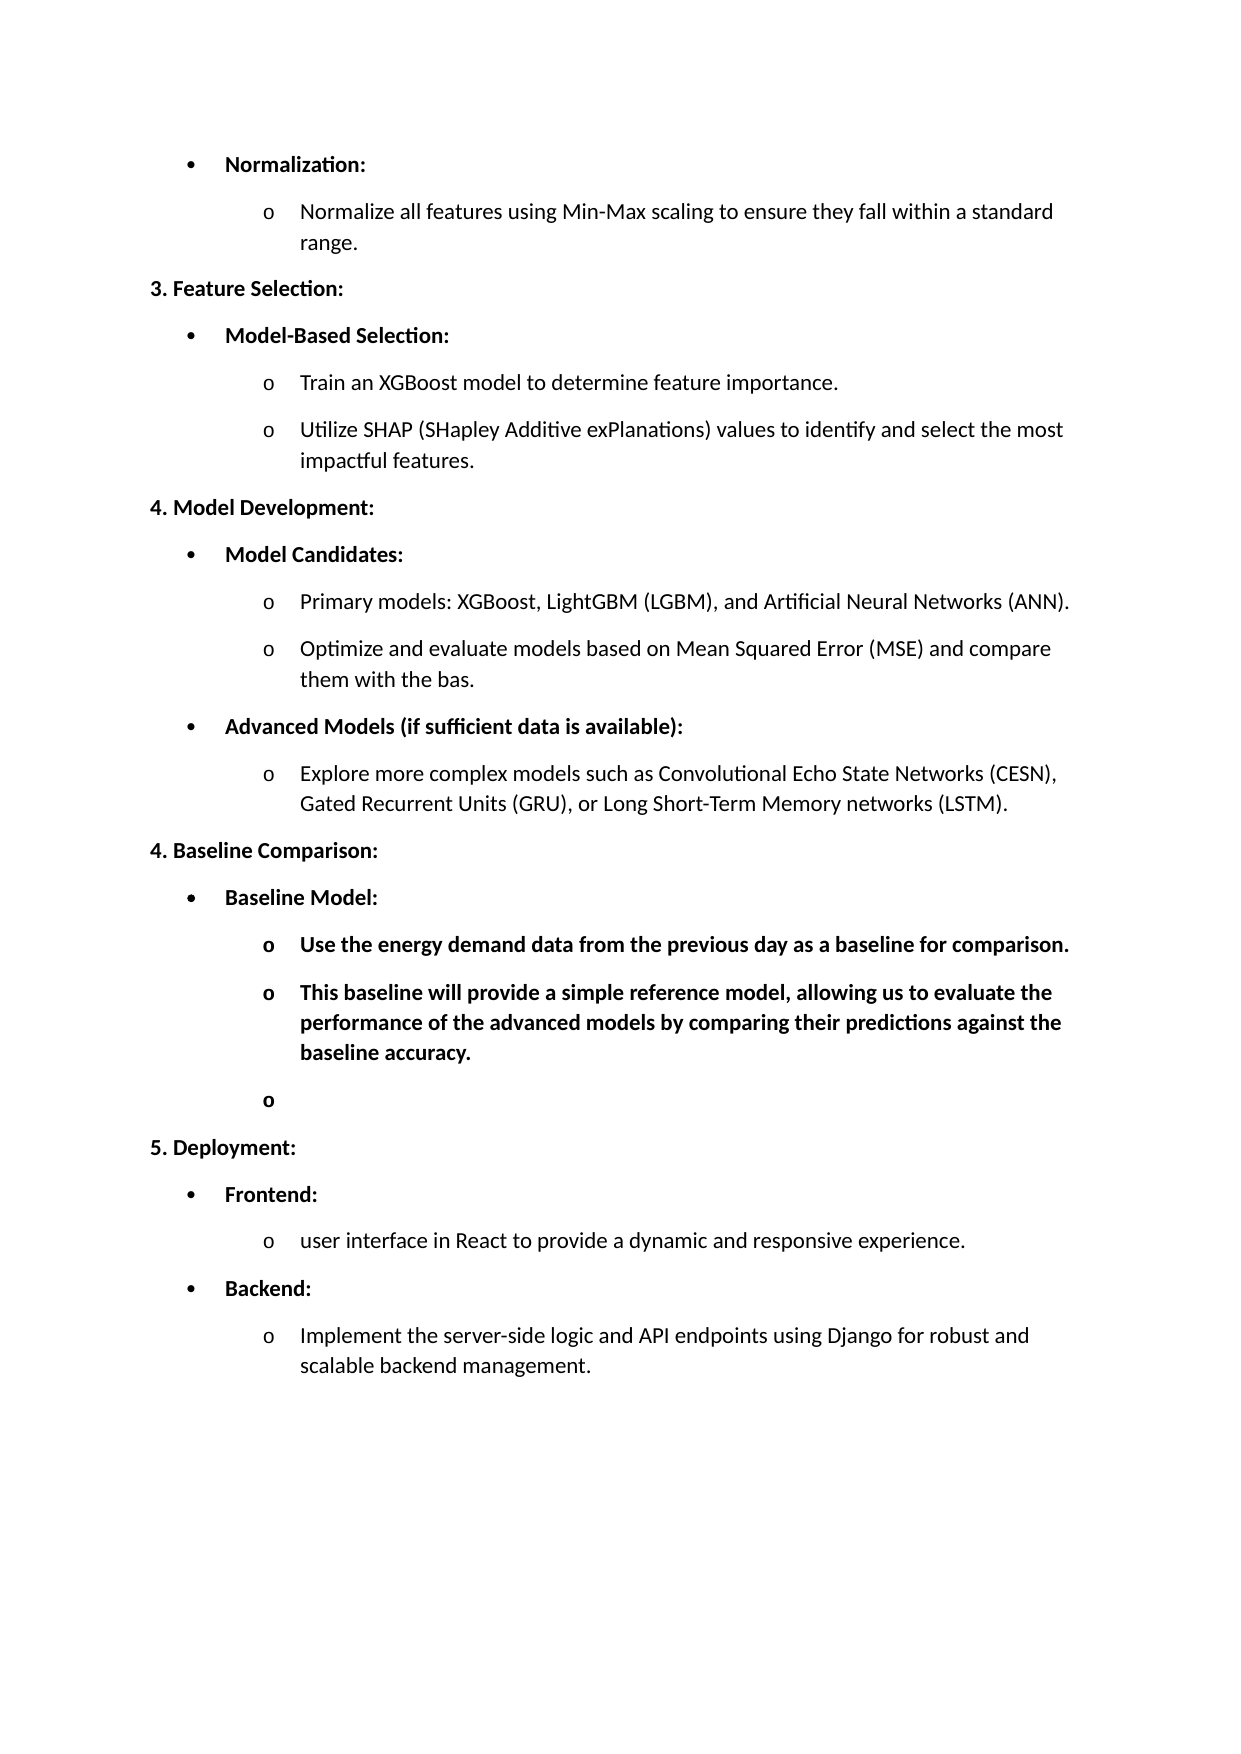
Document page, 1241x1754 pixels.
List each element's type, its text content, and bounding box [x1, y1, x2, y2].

text 3. Feature Selection: [150, 274, 1090, 302]
list Advanced Models (if sufficient data is available): [187, 712, 1090, 740]
list Normalization: [187, 150, 1090, 178]
list This baseline will provide a simple reference model, allowing us to evaluate the performance of the advanced models by comparing their predictions against the baseline accuracy. [262, 978, 1090, 1067]
text 4. Model Development: [150, 493, 1090, 521]
list Train an XGBoost model to determine feature importance. [262, 368, 1090, 397]
list Use the energy demand data from the previous day as a baseline for comparison. [262, 930, 1090, 959]
list Utilize SHAP (SHapley Additive exPlanations) values to identify and select the most impactful features. [262, 416, 1090, 474]
list Frontend: [187, 1180, 1090, 1208]
list Baseline Model: [187, 883, 1090, 911]
list Primary models: XGBoost, LightGBM (LGBM), and Artificial Neural Networks (ANN). [262, 587, 1090, 616]
text 4. Baseline Comparison: [150, 836, 1090, 864]
text 5. Deployment: [150, 1133, 1090, 1161]
list Backend: [187, 1274, 1090, 1302]
list Model Candidates: [187, 540, 1090, 568]
list Implement the server-side logic and API endpoints using Django for robust and scalable backend management. [262, 1321, 1090, 1379]
list Explore more complex models such as Convolutional Echo State Networks (CESN), Gated Recurrent Units (GRU), or Long Short-Term Memory networks (LSTM). [262, 759, 1090, 818]
list Normalize all features using Min-Max scaling to ensure they fall within a standard range. [262, 197, 1090, 256]
list Optimize and evaluate models based on Mean Squared Error (MSE) and compare them with the bas. [262, 634, 1090, 693]
list Model-Based Selection: [187, 321, 1090, 349]
list user interface in React to provide a dynamic and responsive experience. [262, 1227, 1090, 1255]
